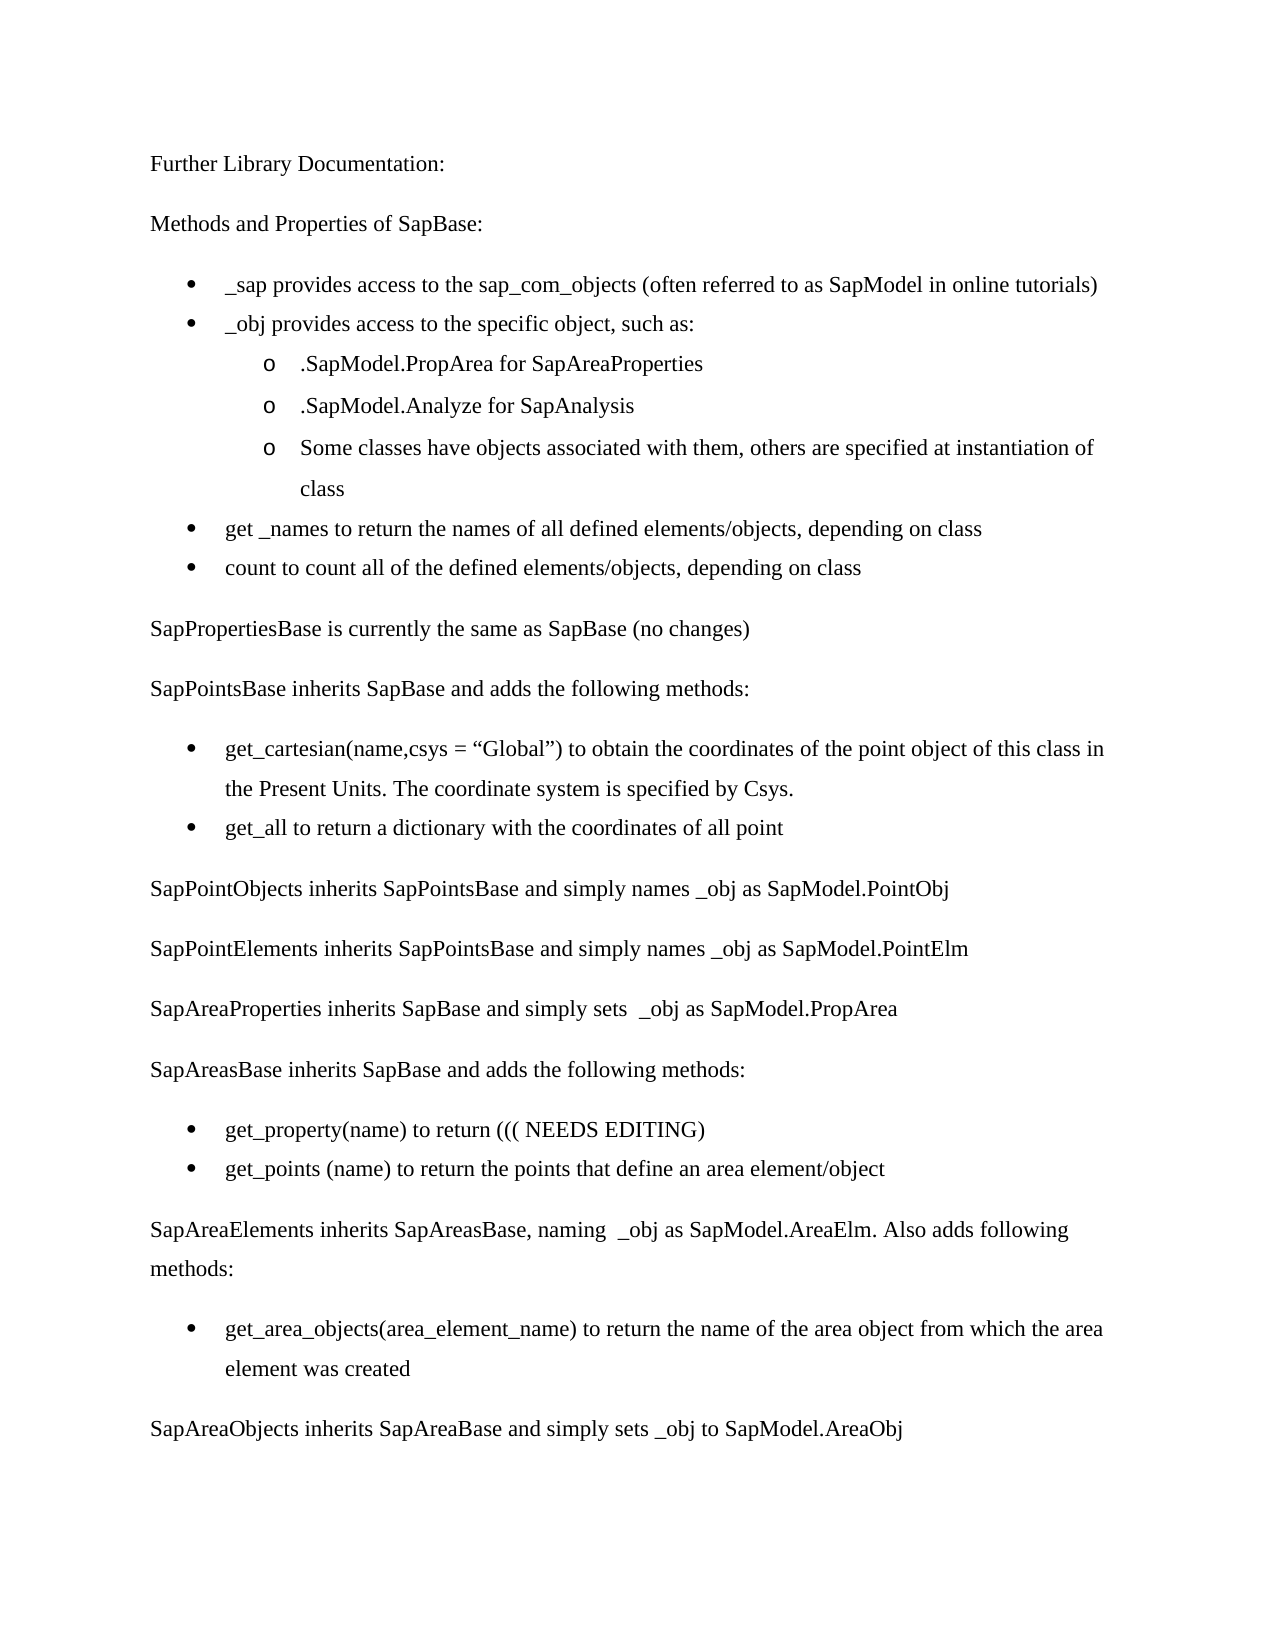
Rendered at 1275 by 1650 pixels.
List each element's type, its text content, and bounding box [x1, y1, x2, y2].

text SapAreasBase inherits SapBase and adds the following methods: [150, 1056, 1125, 1082]
text Further Library Documentation: [150, 150, 1125, 176]
text SapPointsBase inherits SapBase and adds the following methods: [150, 675, 1125, 701]
text Methods and Properties of SapBase: [150, 210, 1125, 237]
list get_all to return a dictionary with the coordinates of all point [187, 814, 1125, 841]
list Some classes have objects associated with them, others are specified at instantiation of class [262, 434, 1125, 502]
list get_points (name) to return the points that define an area element/object [187, 1155, 1125, 1182]
text SapPointElements inherits SapPointsBase and simply names _obj as SapModel.PointElm [150, 935, 1125, 961]
list .SapModel.Analyze for SapAnalysis [262, 392, 1125, 420]
list get_area_objects(area_element_name) to return the name of the area object from which the area element was created [187, 1316, 1125, 1381]
list get _names to return the names of all defined elements/objects, depending on class [187, 515, 1125, 541]
list get_cartesian(name,csys = “Global”) to obtain the coordinates of the point object of this class in the Present Units. The coordinate system is specified by Csys. [187, 735, 1125, 801]
list _obj provides access to the specific object, such as: [187, 310, 1125, 336]
text SapPointObjects inherits SapPointsBase and simply names _obj as SapModel.PointObj [150, 875, 1125, 901]
list _sap provides access to the sap_com_objects (often referred to as SapModel in online tutorials) [187, 271, 1125, 297]
text SapAreaProperties inherits SapBase and simply sets _obj as SapModel.PropArea [150, 995, 1125, 1022]
text SapAreaObjects inherits SapAreaBase and simply sets _obj to SapModel.AreaObj [150, 1415, 1125, 1442]
text SapAreaElements inherits SapAreasBase, naming _obj as SapModel.AreaElm. Also adds following methods: [150, 1216, 1125, 1282]
list .SapModel.PropArea for SapAreaProperties [262, 349, 1125, 378]
list get_property(name) to return ((( NEEDS EDITING) [187, 1116, 1125, 1142]
text SapPropertiesBase is currently the same as SapBase (no changes) [150, 615, 1125, 641]
list count to count all of the defined elements/objects, depending on class [187, 554, 1125, 581]
